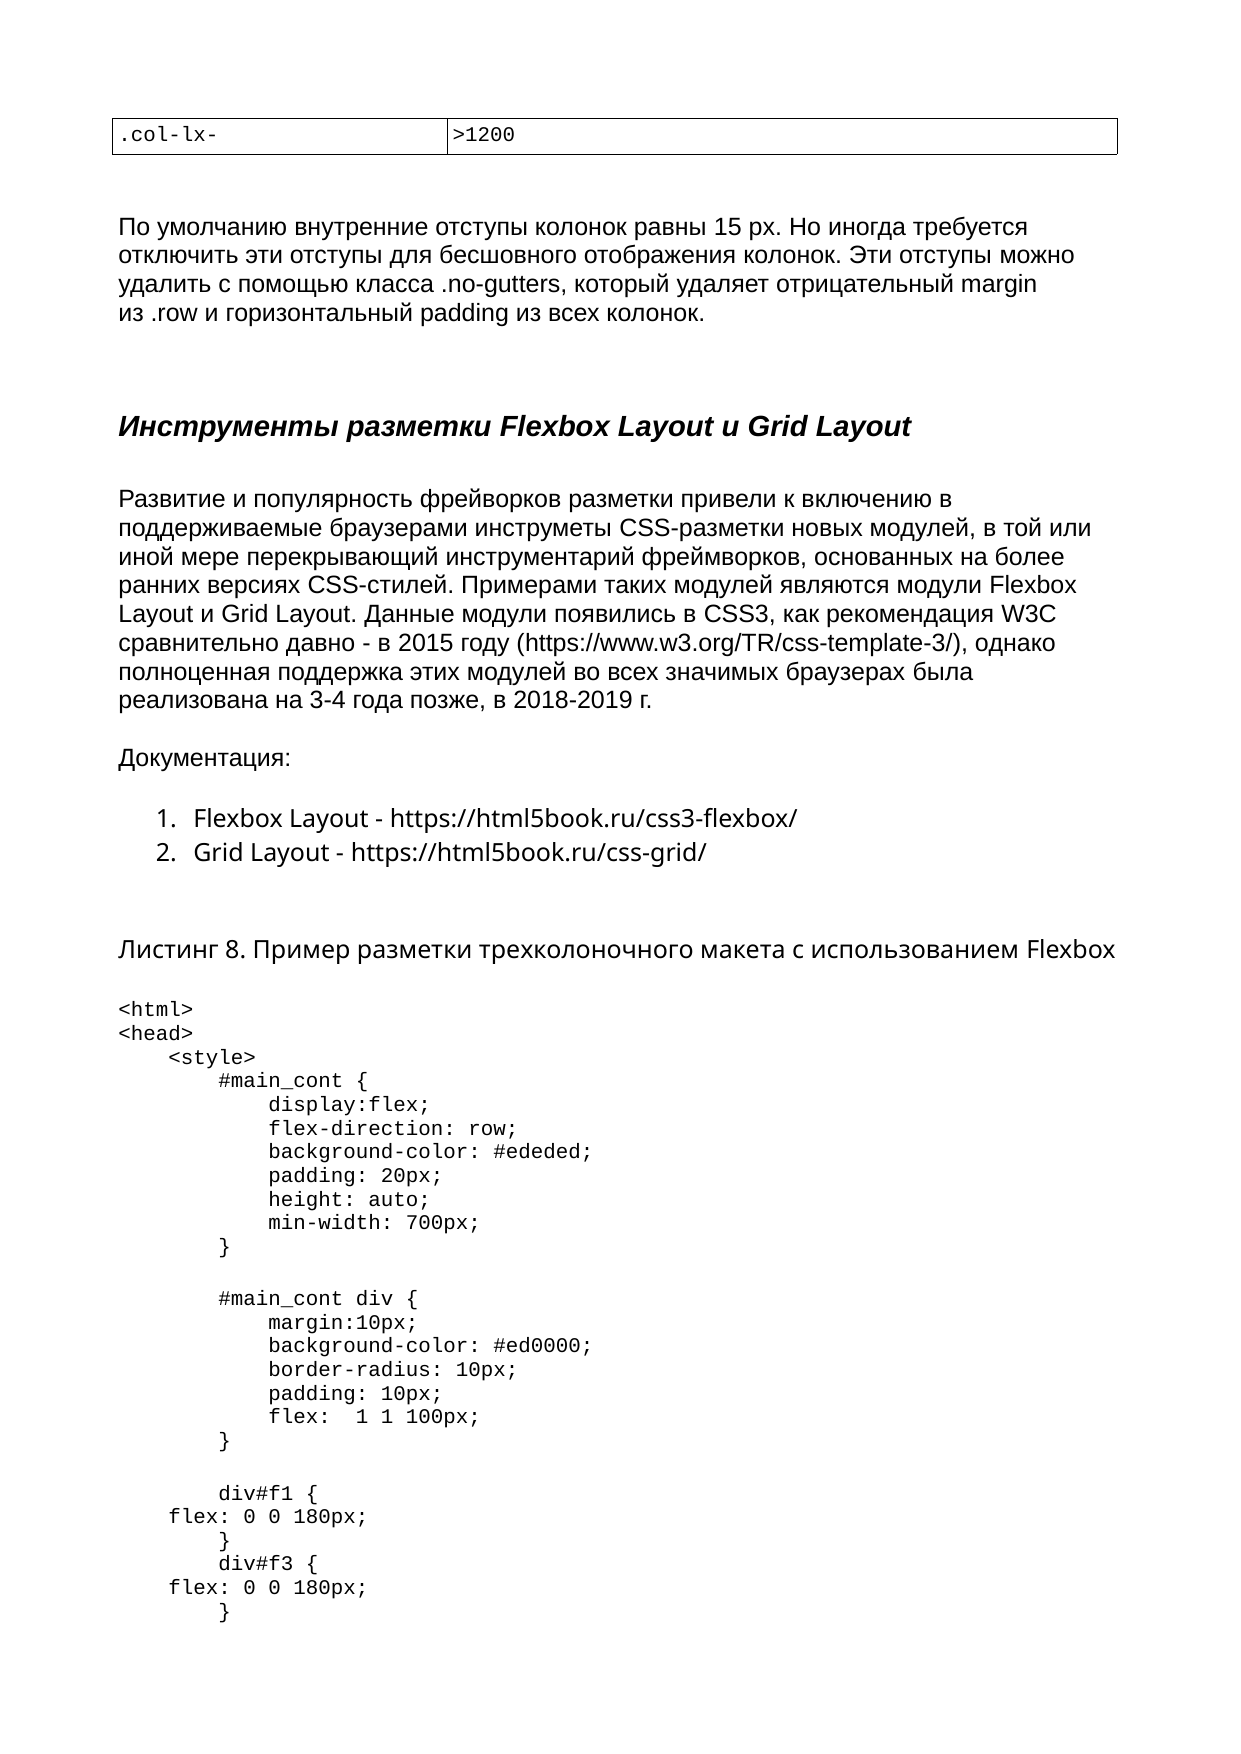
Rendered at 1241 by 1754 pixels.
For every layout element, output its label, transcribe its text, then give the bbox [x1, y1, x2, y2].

text display:flex; [118, 1094, 1122, 1118]
text min-width: 700px; [118, 1212, 1122, 1236]
text border-radius: 10px; [118, 1359, 1122, 1383]
text <style> [118, 1047, 1122, 1070]
text } [118, 1530, 1122, 1553]
text #main_cont { [118, 1070, 1122, 1094]
text flex-direction: row; [118, 1118, 1122, 1141]
table_cell .col-lx- [113, 119, 447, 154]
text flex: 1 1 100px; [118, 1406, 1122, 1430]
text flex: 0 0 180px; [118, 1577, 1122, 1601]
text background-color: #ededed; [118, 1141, 1122, 1165]
text <html> [118, 999, 1122, 1023]
text div#f1 { [118, 1482, 1122, 1506]
subtitle Инструменты разметки Flexbox Layout и Grid Layout [118, 409, 1122, 443]
list Flexbox Layout - https://html5book.ru/css3-flexbox/ [156, 800, 1122, 834]
text } [118, 1430, 1122, 1454]
text height: auto; [118, 1188, 1122, 1212]
text <head> [118, 1023, 1122, 1047]
text Документация: [118, 743, 1122, 772]
text #main_cont div { [118, 1288, 1122, 1312]
text Развитие и популярность фрейворков разметки привели к включению в поддерживаемые браузерами инструметы CSS-разметки новых модулей, в той или иной мере перекрывающий инструментарий фреймворков, основанных на более ранних версиях CSS-стилей. Примерами таких модулей являются модули Flexbox Layout и Grid Layout. Данные модули появились в CSS3, как рекомендация W3C сравнительно давно - в 2015 году (https://www.w3.org/TR/css-template-3/), однако полноценная поддержка этих модулей во всех значимых браузерах была реализована на 3-4 года позже, в 2018-2019 г. [118, 484, 1122, 714]
text margin:10px; [118, 1312, 1122, 1336]
text div#f3 { [118, 1553, 1122, 1577]
text background-color: #ed0000; [118, 1336, 1122, 1359]
text } [118, 1601, 1122, 1624]
text flex: 0 0 180px; [118, 1506, 1122, 1530]
text padding: 20px; [118, 1165, 1122, 1188]
text Листинг 8. Пример разметки трехколоночного макета с использованием Flexbox [118, 931, 1122, 965]
text } [118, 1236, 1122, 1259]
text padding: 10px; [118, 1383, 1122, 1406]
text По умолчанию внутренние отступы колонок равны 15 px. Но иногда требуется отключить эти отступы для бесшовного отображения колонок. Эти отступы можно удалить с помощью класса .no-gutters, который удаляет отрицательный margin из .row и горизонтальный padding из всех колонок. [118, 212, 1122, 327]
list Grid Layout - https://html5book.ru/css-grid/ [156, 834, 1122, 868]
table_cell >1200 [448, 119, 1117, 154]
